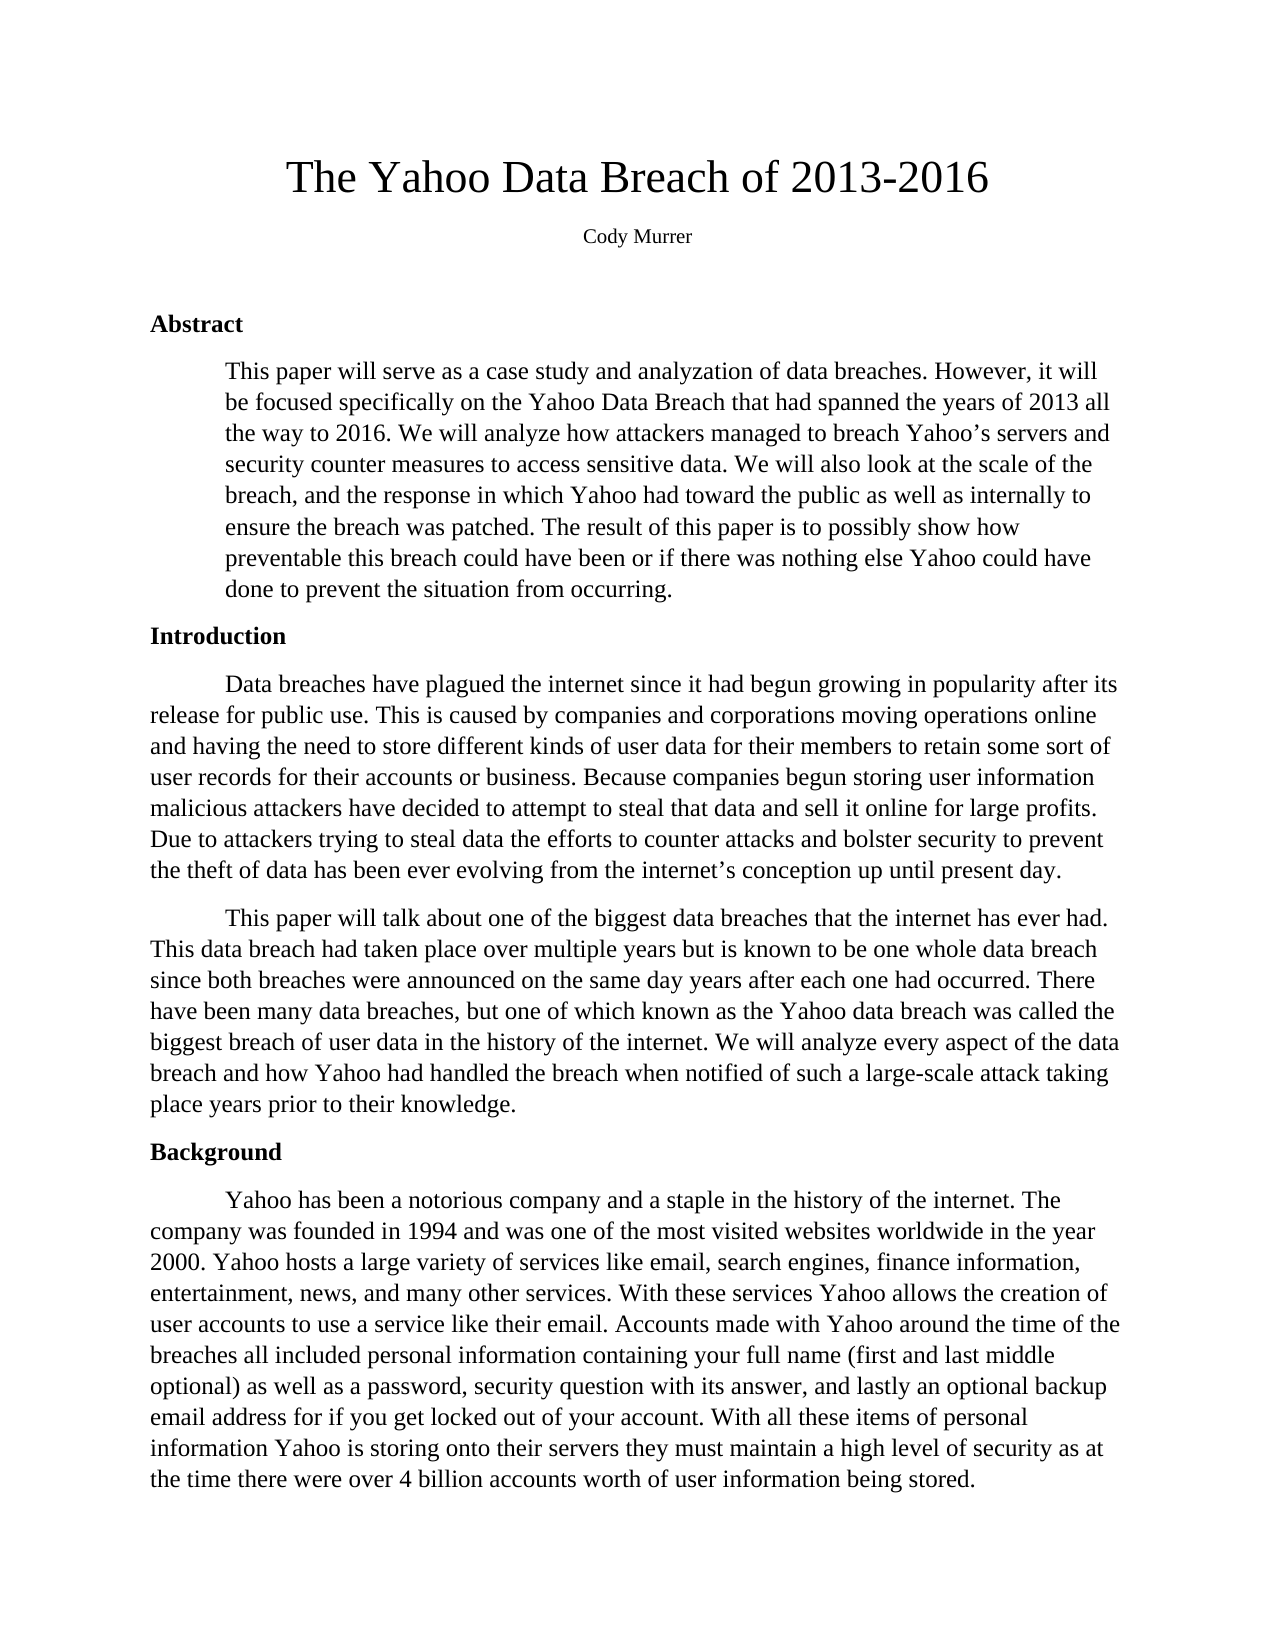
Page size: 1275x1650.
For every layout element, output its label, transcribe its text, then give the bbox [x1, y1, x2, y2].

text Cody Murrer [150, 223, 1125, 248]
text Background [150, 1137, 1125, 1166]
text Data breaches have plagued the internet since it had begun growing in popularity after its release for public use. This is caused by companies and corporations moving operations online and having the need to store different kinds of user data for their members to retain some sort of user records for their accounts or business. Because companies begun storing user information malicious attackers have decided to attempt to steal that data and sell it online for large profits. Due to attackers trying to steal data the efforts to counter attacks and bolster security to prevent the theft of data has been ever evolving from the internet’s conception up until present day. [150, 669, 1125, 884]
text The Yahoo Data Breach of 2013-2016 [150, 150, 1125, 203]
text This paper will talk about one of the biggest data breaches that the internet has ever had. This data breach had taken place over multiple years but is known to be one whole data breach since both breaches were announced on the same day years after each one had occurred. There have been many data breaches, but one of which known as the Yahoo data breach was called the biggest breach of user data in the history of the internet. We will analyze every aspect of the data breach and how Yahoo had handled the breach when notified of such a large-scale attack taking place years prior to their knowledge. [150, 903, 1125, 1118]
text Yahoo has been a notorious company and a staple in the history of the internet. The company was founded in 1994 and was one of the most visited websites worldwide in the year 2000. Yahoo hosts a large variety of services like email, search engines, finance information, entertainment, news, and many other services. With these services Yahoo allows the creation of user accounts to use a service like their email. Accounts made with Yahoo around the time of the breaches all included personal information containing your full name (first and last middle optional) as well as a password, security question with its answer, and lastly an optional backup email address for if you get locked out of your account. With all these items of personal information Yahoo is storing onto their servers they must maintain a high level of security as at the time there were over 4 billion accounts worth of user information being stored. [150, 1185, 1125, 1493]
text Introduction [150, 621, 1125, 650]
text This paper will serve as a case study and analyzation of data breaches. However, it will be focused specifically on the Yahoo Data Breach that had spanned the years of 2013 all the way to 2016. We will analyze how attackers managed to breach Yahoo’s servers and security counter measures to access sensitive data. We will also look at the scale of the breach, and the response in which Yahoo had toward the public as well as internally to ensure the breach was patched. The result of this paper is to possibly show how preventable this breach could have been or if there was nothing else Yahoo could have done to prevent the situation from occurring. [225, 356, 1125, 602]
text Abstract [150, 309, 1125, 337]
